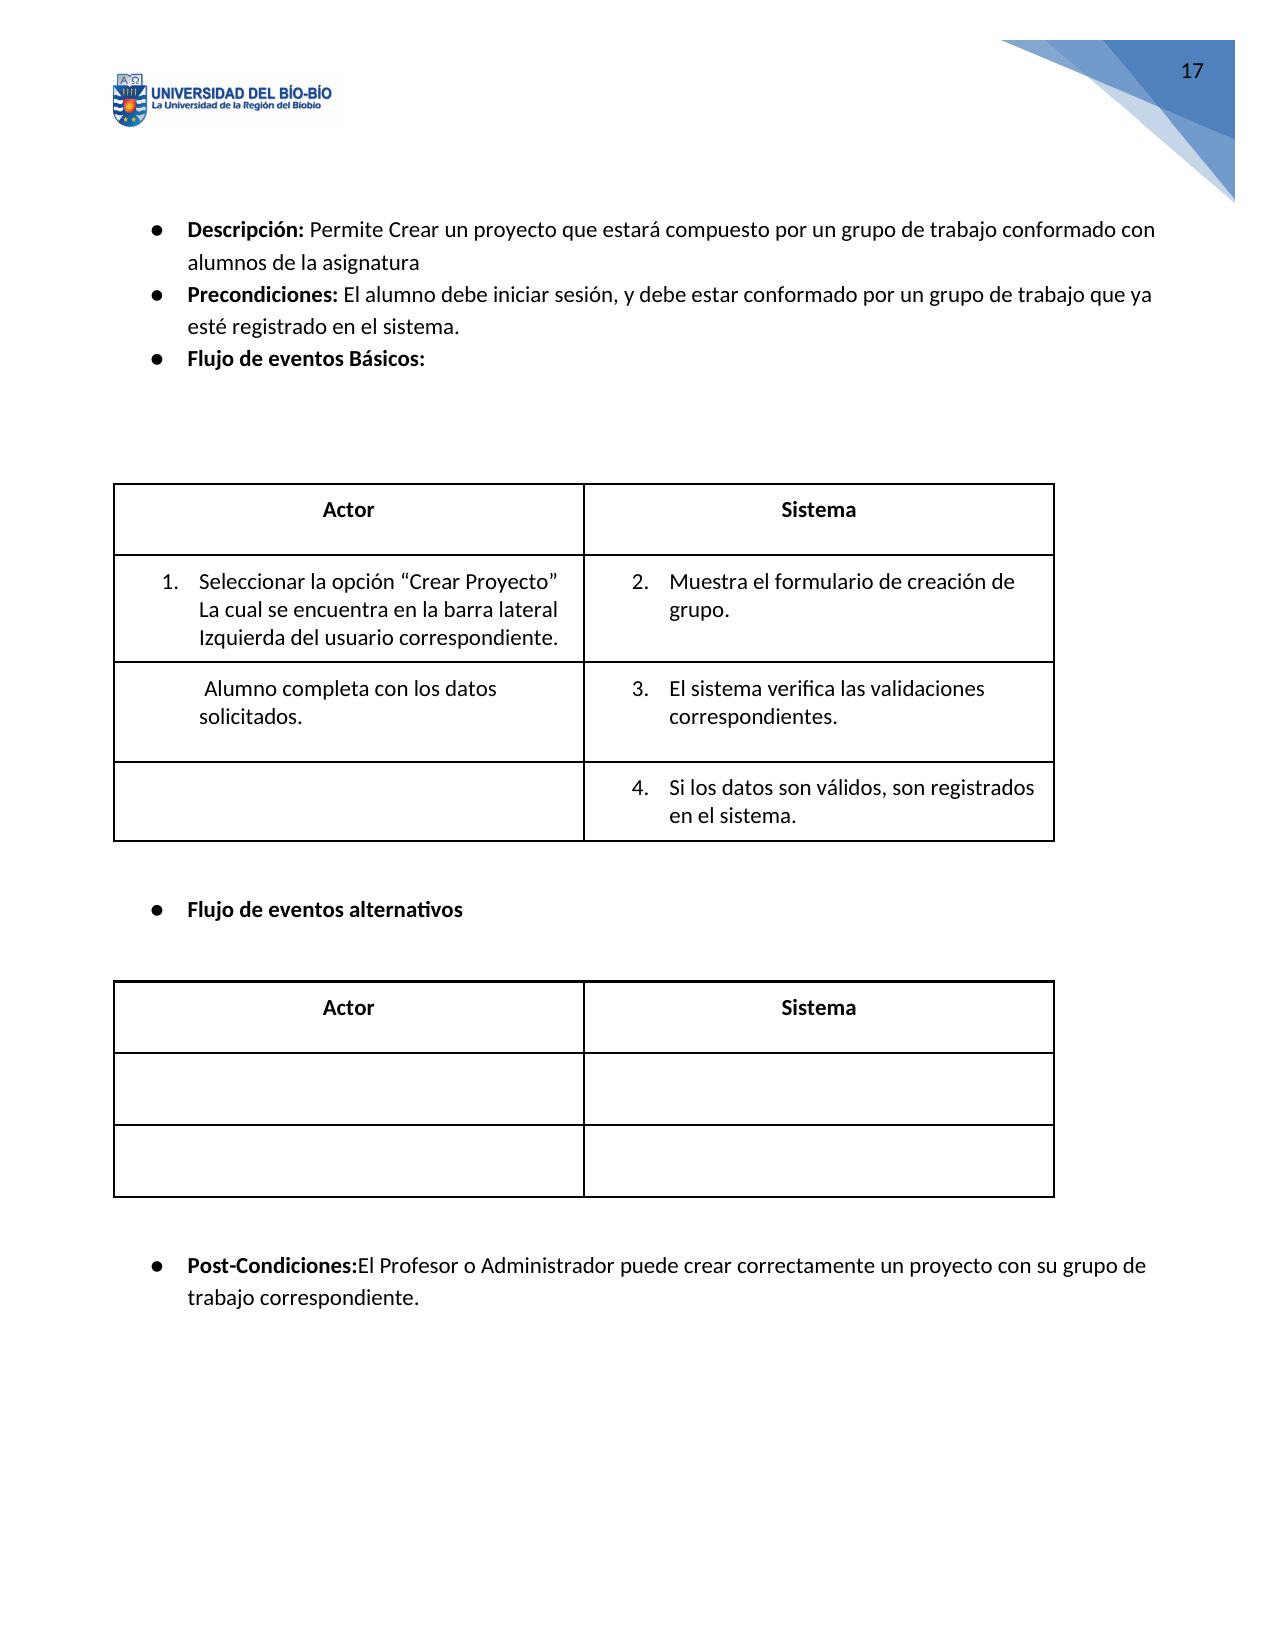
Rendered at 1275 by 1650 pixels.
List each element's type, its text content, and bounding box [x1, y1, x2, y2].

table_cell [115, 763, 583, 840]
table_cell [585, 1126, 1053, 1196]
list Precondiciones: El alumno debe iniciar sesión, y debe estar conformado por un grupo de trabajo que ya esté registrado en el sistema. [150, 280, 1162, 340]
picture [112, 73, 343, 128]
table_header Sistema [585, 485, 1053, 554]
table_cell Si los datos son válidos, son registrados en el sistema. [585, 763, 1053, 840]
table_cell [115, 1054, 583, 1124]
list Flujo de eventos Básicos: [150, 344, 1162, 372]
table_cell [585, 1054, 1053, 1124]
table_header Actor [115, 983, 583, 1052]
table_cell El sistema verifica las validaciones correspondientes. [585, 663, 1053, 761]
table_header Actor [115, 485, 583, 554]
list Flujo de eventos alternativos [150, 895, 1162, 923]
table_cell [115, 1126, 583, 1196]
table_header Sistema [585, 983, 1053, 1052]
picture [998, 40, 1235, 204]
table_cell Seleccionar la opción “Crear Proyecto” La cual se encuentra en la barra lateral Izquierda del usuario correspondiente. [115, 556, 583, 661]
list Post-Condiciones:El Profesor o Administrador puede crear correctamente un proyecto con su grupo de trabajo correspondiente. [150, 1251, 1162, 1311]
table_cell Alumno completa con los datos solicitados. [115, 663, 583, 761]
list Descripción: Permite Crear un proyecto que estará compuesto por un grupo de trabajo conformado con alumnos de la asignatura [150, 216, 1162, 276]
table_cell Muestra el formulario de creación de grupo. [585, 556, 1053, 661]
